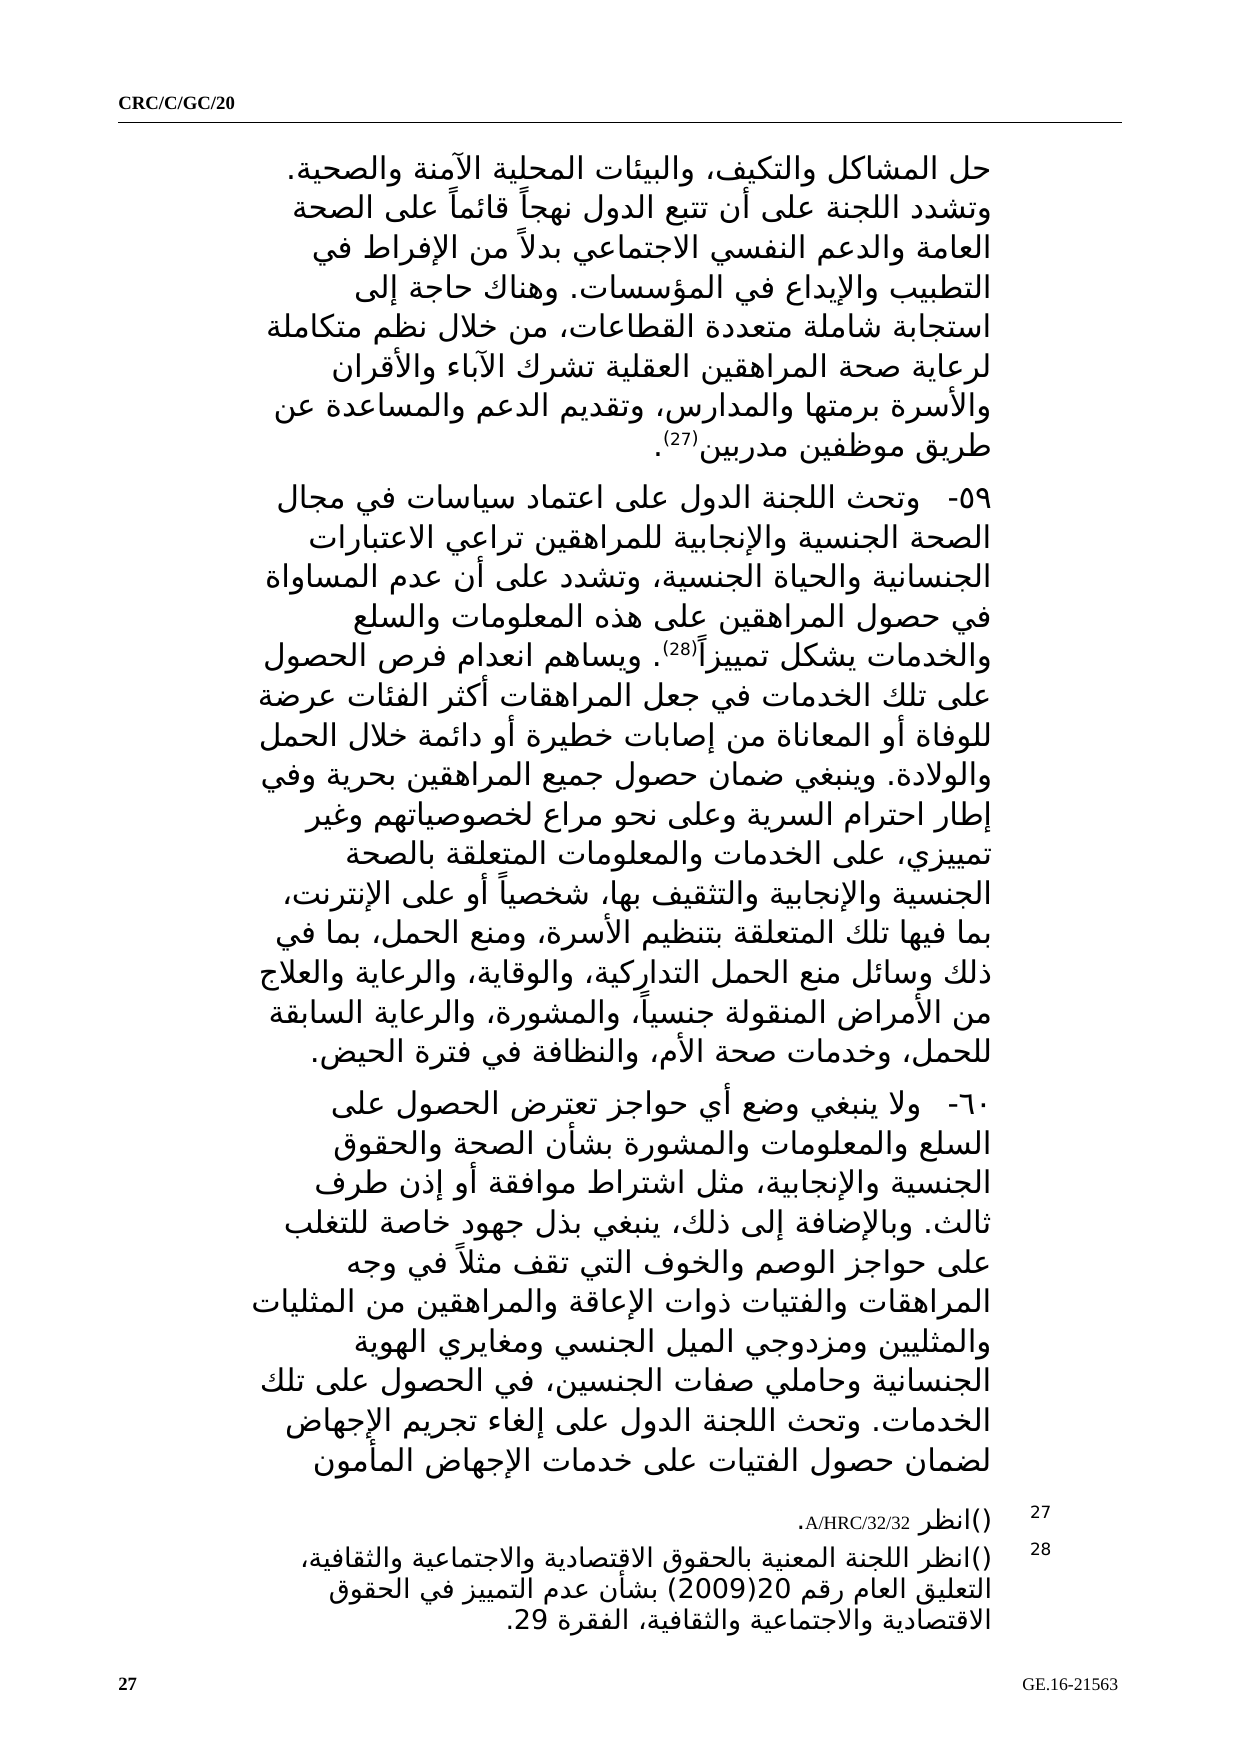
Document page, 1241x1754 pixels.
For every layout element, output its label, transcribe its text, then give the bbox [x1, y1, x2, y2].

text ٥٩- وتحث اللجنة الدول على اعتماد سياسات في مجال الصحة الجنسية والإنجابية للمراهقين تراعي الاعتبارات الجنسانية والحياة الجنسية، وتشدد على أن عدم المساواة في حصول المراهقين على هذه المعلومات والسلع والخدمات يشكل تمييزاً(). ويساهم انعدام فرص الحصول على تلك الخدمات في جعل المراهقات أكثر الفئات عرضة للوفاة أو المعاناة من إصابات خطيرة أو دائمة خلال الحمل والولادة. [248, 477, 992, 1071]
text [248, 1083, 992, 1479]
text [248, 148, 992, 464]
